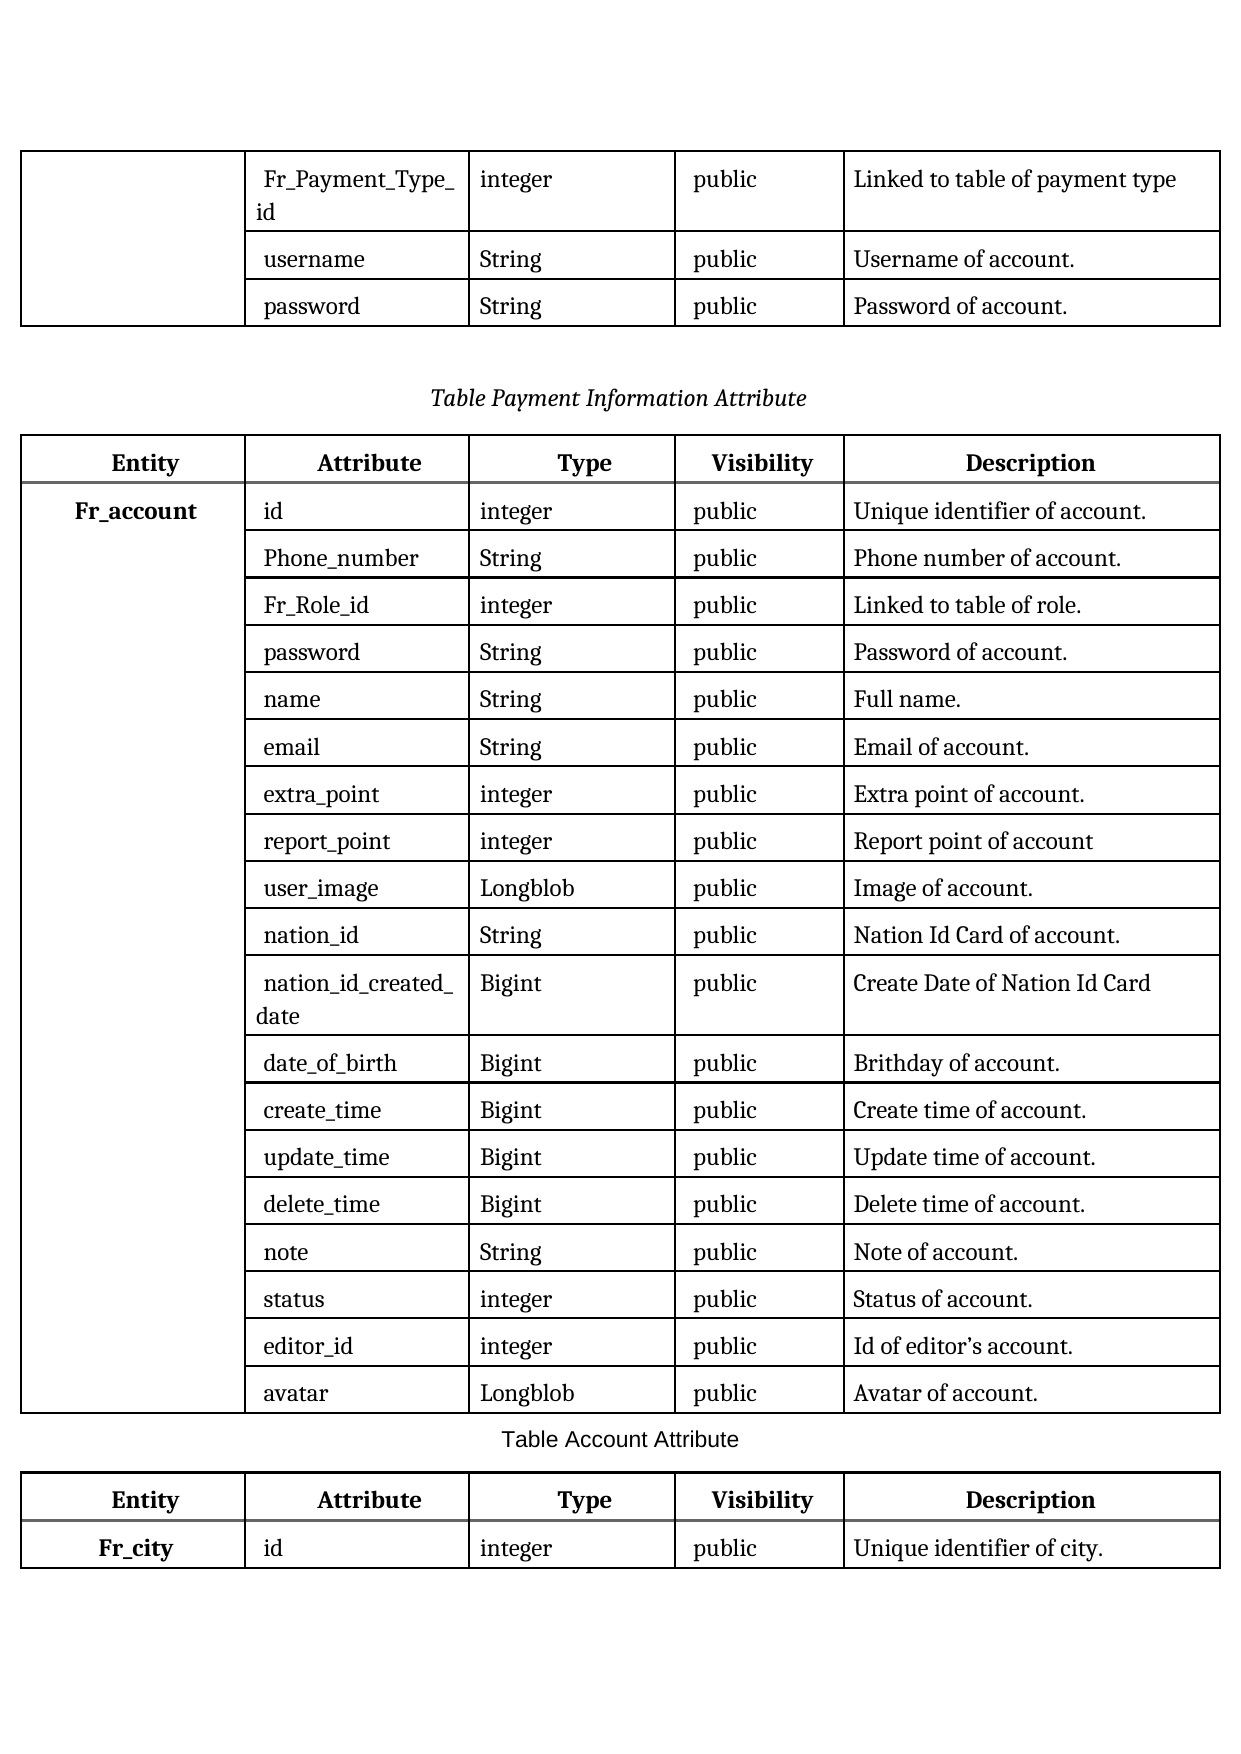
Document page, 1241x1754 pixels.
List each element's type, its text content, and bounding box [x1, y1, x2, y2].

table_cell Status of account. [845, 1272, 1219, 1317]
table_cell public [676, 862, 843, 907]
table_cell Unique identifier of city. [845, 1522, 1219, 1567]
table_cell Extra point of account. [845, 767, 1219, 812]
table_cell public [676, 1225, 843, 1270]
table_cell Unique identifier of account. [845, 484, 1219, 529]
table_cell public [676, 152, 843, 230]
table_cell id [246, 1522, 468, 1567]
table_cell user_image [246, 862, 468, 907]
table_cell integer [470, 484, 674, 529]
table_cell report_point [246, 815, 468, 859]
table_cell public [676, 1319, 843, 1364]
table_cell String [470, 909, 674, 954]
table_cell email [246, 720, 468, 765]
table_cell Email of account. [845, 720, 1219, 765]
table_cell username [246, 232, 468, 277]
table_cell integer [470, 815, 674, 859]
table_cell note [246, 1225, 468, 1270]
table_cell public [676, 626, 843, 671]
table_cell public [676, 1178, 843, 1223]
table_header Type [470, 1474, 674, 1518]
table_header Attribute [246, 436, 468, 481]
table_cell Note of account. [845, 1225, 1219, 1270]
table_header Attribute [246, 1474, 468, 1518]
table_cell Linked to table of role. [845, 579, 1219, 624]
table_cell integer [470, 1272, 674, 1317]
table_cell nation_id [246, 909, 468, 954]
table_cell nation_id_created_date [246, 956, 468, 1034]
table_cell Phone number of account. [845, 531, 1219, 576]
text Table Account Attribute [150, 1426, 1090, 1453]
table_cell public [676, 484, 843, 529]
table_cell public [676, 956, 843, 1034]
table_cell integer [470, 579, 674, 624]
table_cell Update time of account. [845, 1131, 1219, 1176]
table_cell name [246, 673, 468, 718]
table_cell Linked to table of payment type [845, 152, 1219, 230]
table_cell Create Date of Nation Id Card [845, 956, 1219, 1034]
table_cell public [676, 815, 843, 859]
table_cell String [470, 673, 674, 718]
table_cell password [246, 280, 468, 324]
table_cell update_time [246, 1131, 468, 1176]
text Table Payment Information Attribute [150, 384, 1090, 413]
table_cell Full name. [845, 673, 1219, 718]
table_cell id [246, 484, 468, 529]
table_cell integer [470, 152, 674, 230]
table_cell Avatar of account. [845, 1367, 1219, 1412]
table_cell create_time [246, 1084, 468, 1128]
table_cell public [676, 280, 843, 324]
table_cell public [676, 579, 843, 624]
table_header Description [845, 1474, 1219, 1518]
table_cell Username of account. [845, 232, 1219, 277]
table_cell String [470, 280, 674, 324]
table_cell Fr_Role_id [246, 579, 468, 624]
table_cell Bigint [470, 1036, 674, 1081]
table_header Type [470, 436, 674, 481]
table_cell Bigint [470, 1084, 674, 1128]
table_cell public [676, 1084, 843, 1128]
table_cell public [676, 1272, 843, 1317]
table_cell delete_time [246, 1178, 468, 1223]
table_cell public [676, 909, 843, 954]
table_cell Image of account. [845, 862, 1219, 907]
table_cell integer [470, 1522, 674, 1567]
table_cell String [470, 531, 674, 576]
table_cell public [676, 1367, 843, 1412]
table_cell Nation Id Card of account. [845, 909, 1219, 954]
table_cell Fr_city [22, 1522, 244, 1567]
table_header Visibility [676, 1474, 843, 1518]
table_cell Password of account. [845, 626, 1219, 671]
table_cell public [676, 767, 843, 812]
table_cell password [246, 626, 468, 671]
table_cell String [470, 626, 674, 671]
table_cell String [470, 232, 674, 277]
table_cell Brithday of account. [845, 1036, 1219, 1081]
table_cell Create time of account. [845, 1084, 1219, 1128]
table_cell String [470, 1225, 674, 1270]
table_cell Fr_Payment_Type_id [246, 152, 468, 230]
table_cell status [246, 1272, 468, 1317]
table_cell public [676, 1131, 843, 1176]
table_cell String [470, 720, 674, 765]
table_cell Bigint [470, 956, 674, 1034]
table_cell Bigint [470, 1178, 674, 1223]
table_cell public [676, 673, 843, 718]
table_cell Phone_number [246, 531, 468, 576]
table_cell Longblob [470, 862, 674, 907]
table_cell integer [470, 1319, 674, 1364]
table_cell public [676, 720, 843, 765]
table_cell editor_id [246, 1319, 468, 1364]
table_cell public [676, 1036, 843, 1081]
table_header Entity [22, 436, 244, 481]
table_cell public [676, 1522, 843, 1567]
table_header Entity [22, 1474, 244, 1518]
table_cell Longblob [470, 1367, 674, 1412]
table_cell Fr_account [22, 484, 244, 1412]
table_cell public [676, 232, 843, 277]
table_cell Delete time of account. [845, 1178, 1219, 1223]
table_cell Id of editor’s account. [845, 1319, 1219, 1364]
table_cell integer [470, 767, 674, 812]
table_cell extra_point [246, 767, 468, 812]
table_cell date_of_birth [246, 1036, 468, 1081]
table_cell Password of account. [845, 280, 1219, 324]
table_cell Bigint [470, 1131, 674, 1176]
table_cell avatar [246, 1367, 468, 1412]
table_header Description [845, 436, 1219, 481]
table_cell public [676, 531, 843, 576]
table_header Visibility [676, 436, 843, 481]
table_cell Report point of account [845, 815, 1219, 859]
